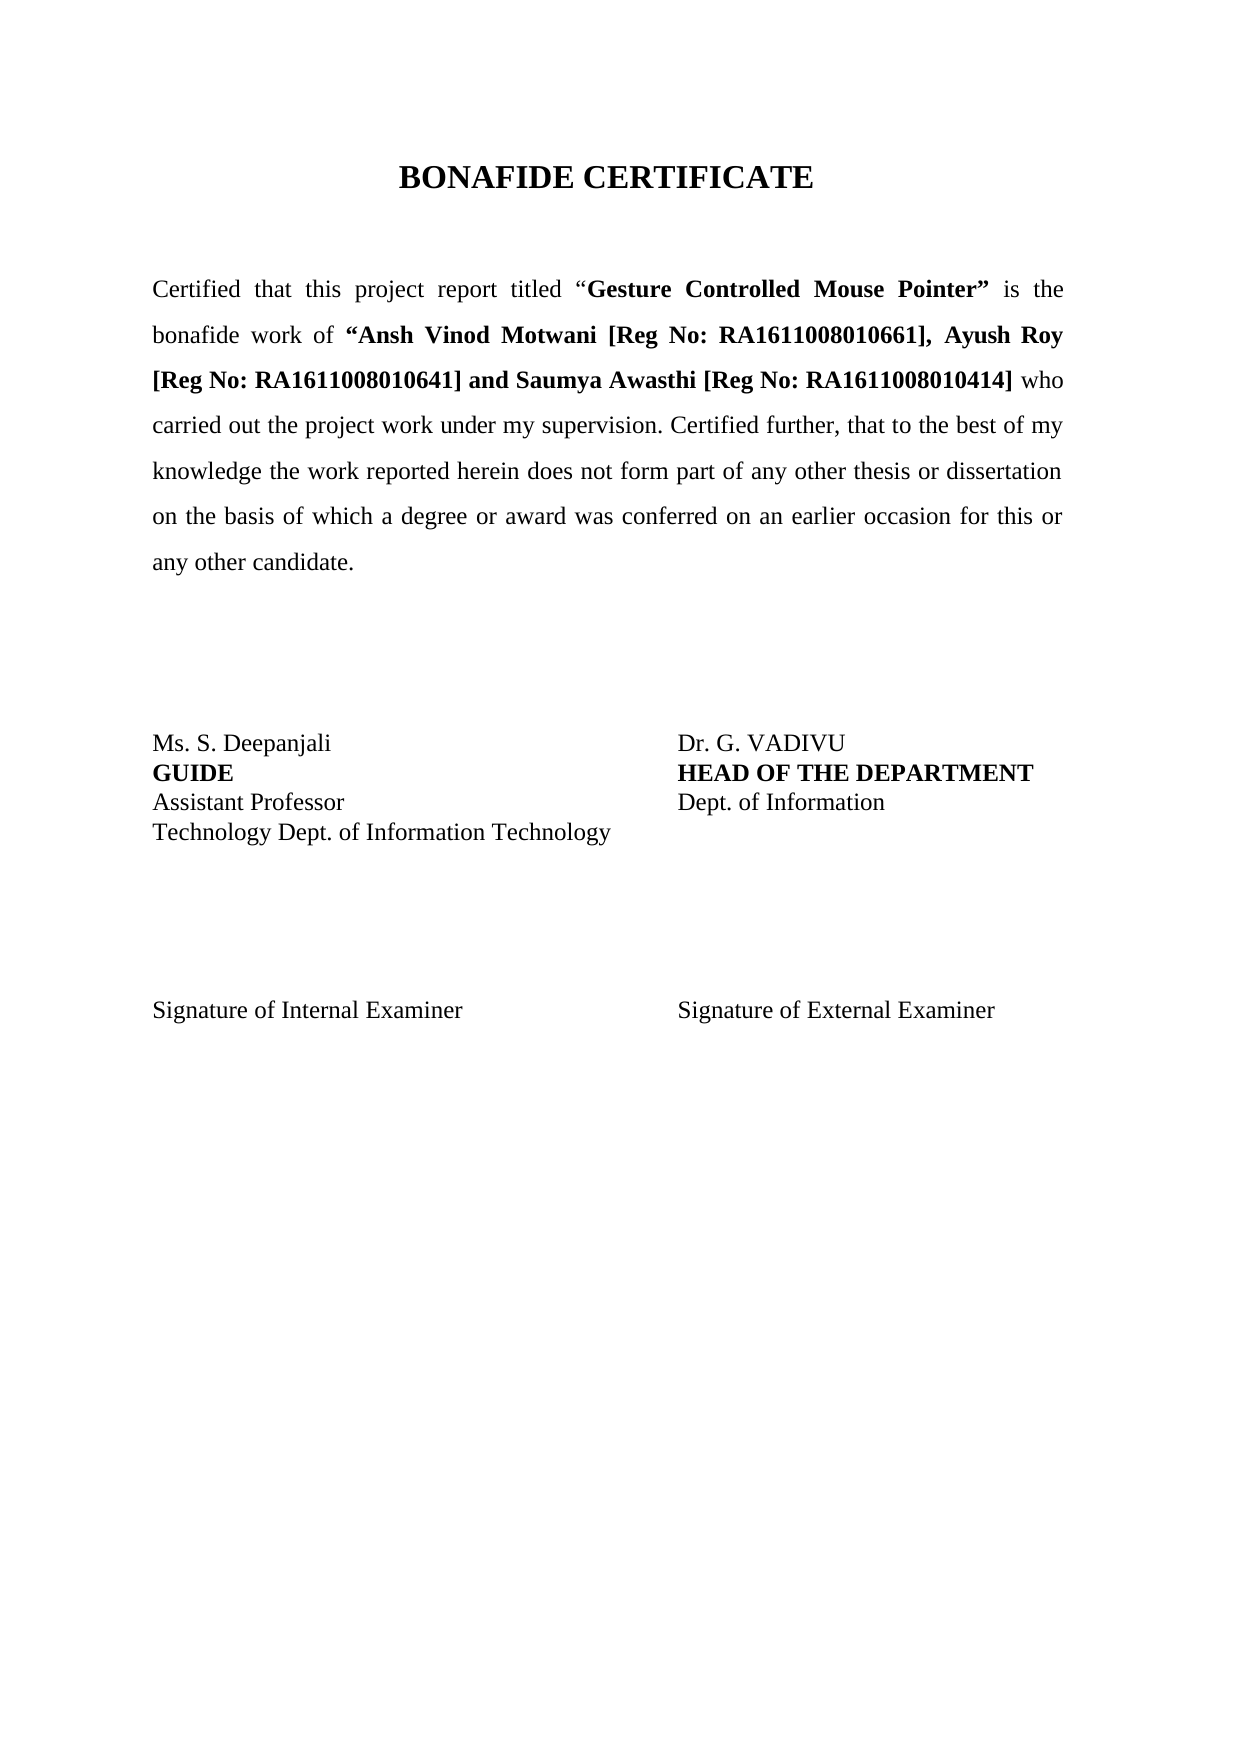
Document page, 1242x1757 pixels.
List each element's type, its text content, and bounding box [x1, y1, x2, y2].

text Ms. S. Deepanjali Dr. G. VADIVU [152, 728, 1122, 757]
text Signature of Internal Examiner Signature of External Examiner [152, 995, 1122, 1024]
text Assistant Professor Dept. of Information Technology Dept. of Information Technology [152, 787, 1007, 846]
subtitle BONAFIDE CERTIFICATE [179, 157, 1035, 195]
text Certified that this project report titled “Gesture Controlled Mouse Pointer” is the bonafide work of “Ansh Vinod Motwani [Reg No: RA1611008010661], Ayush Roy [Reg No: RA1611008010641] and Saumya Awasthi [Reg No: RA1611008010414] who carried out the project work under my supervision. Certified further, that to the best of my knowledge the work reported herein does not form part of any other thesis or dissertation on the basis of which a degree or award was conferred on an earlier occasion for this or any other candidate. [152, 274, 1064, 576]
subtitle GUIDE HEAD OF THE DEPARTMENT [152, 758, 1122, 786]
